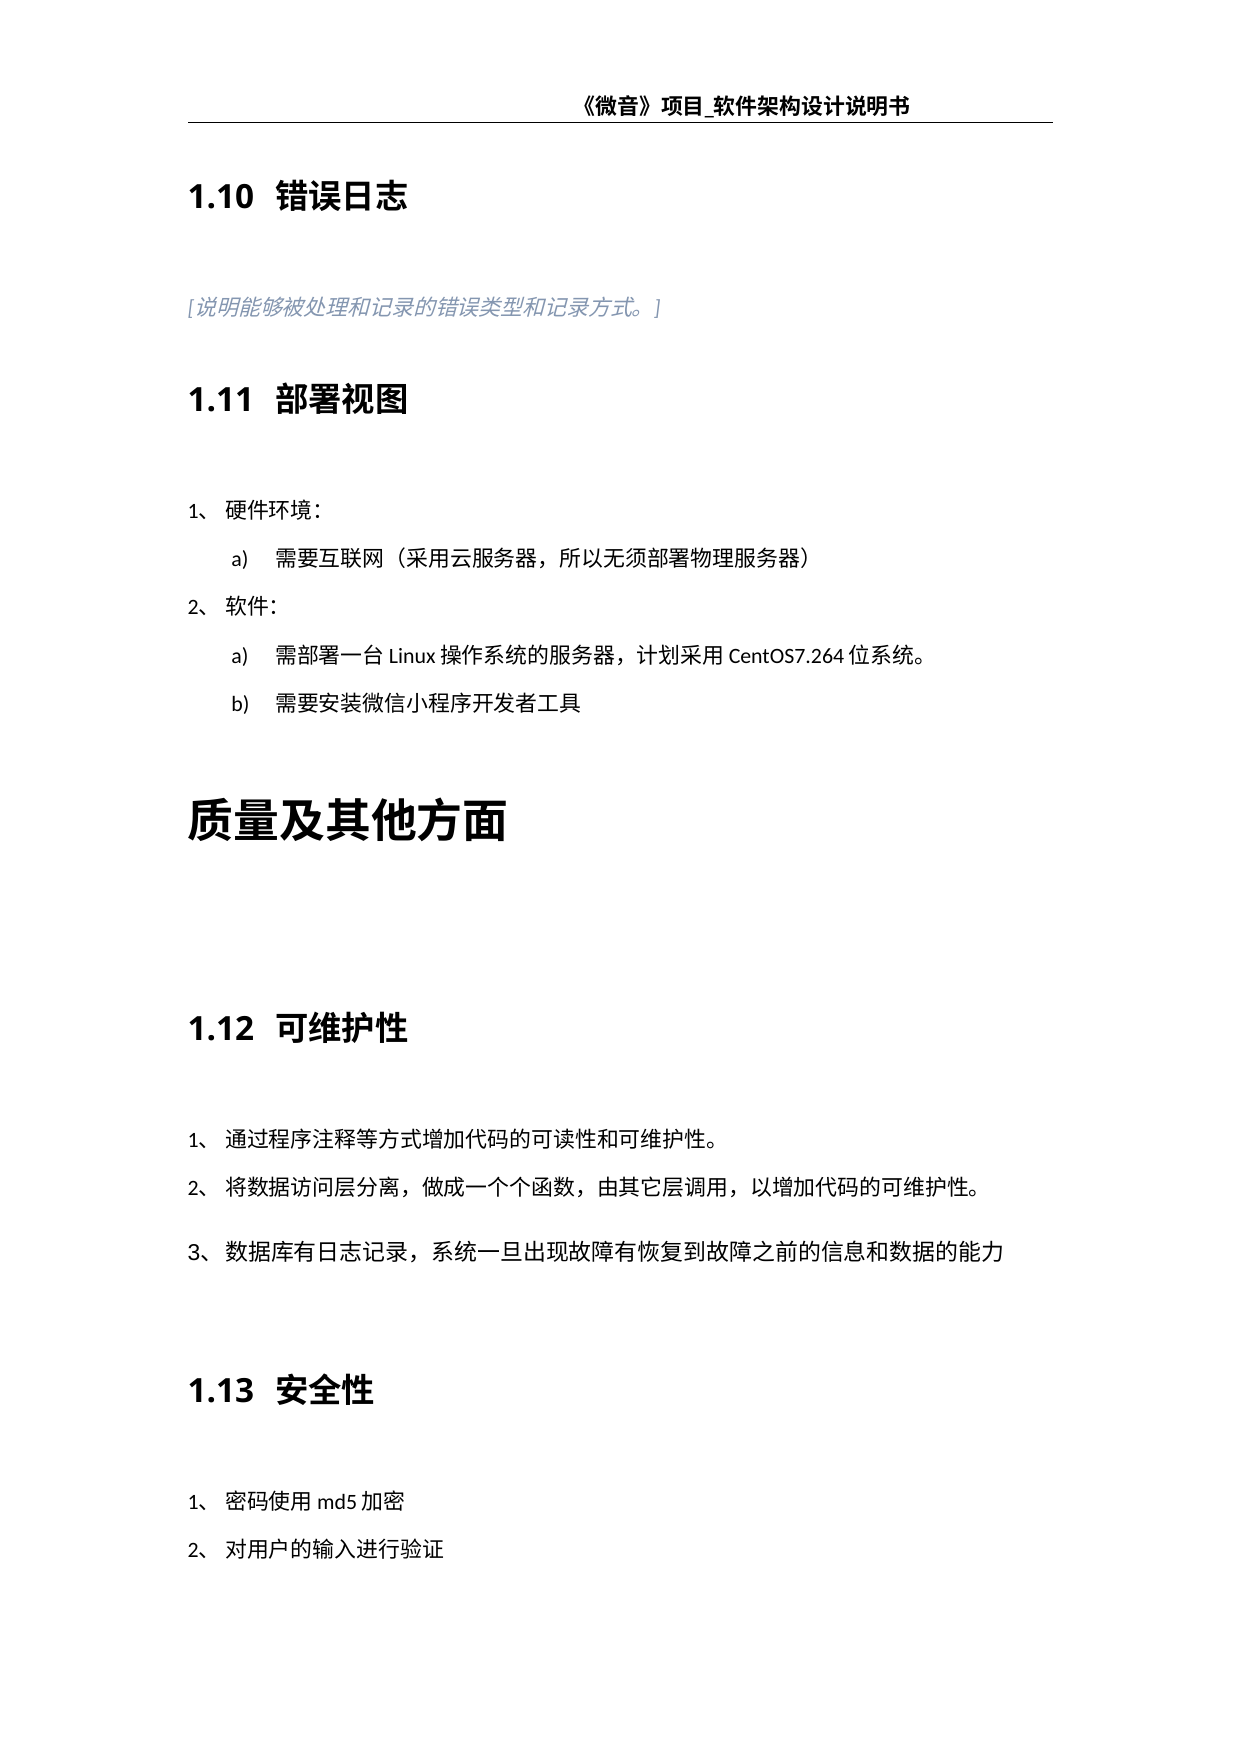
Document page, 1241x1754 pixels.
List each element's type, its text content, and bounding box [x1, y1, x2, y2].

list 硬件环境： [187, 492, 1053, 525]
list 通过程序注释等方式增加代码的可读性和可维护性。 [187, 1121, 1053, 1154]
list 软件： [187, 589, 1053, 621]
text [说明能够被处理和记录的错误类型和记录方式。] [187, 289, 1053, 322]
list 将数据访问层分离，做成一个个函数，由其它层调用，以增加代码的可维护性。 [187, 1170, 1053, 1202]
subtitle 可维护性 [187, 994, 1053, 1059]
subtitle 质量及其他方面 [187, 769, 1053, 867]
list 需部署一台Linux操作系统的服务器，计划采用CentOS7.264位系统。 [231, 637, 1053, 670]
list 需要互联网（采用云服务器，所以无须部署物理服务器） [231, 541, 1053, 573]
subtitle 部署视图 [187, 365, 1053, 430]
list 需要安装微信小程序开发者工具 [231, 686, 1053, 718]
subtitle 安全性 [187, 1356, 1053, 1421]
list 对用户的输入进行验证 [187, 1532, 1053, 1564]
list 密码使用md5加密 [187, 1483, 1053, 1516]
subtitle 错误日志 [187, 162, 1053, 227]
list 数据库有日志记录，系统一旦出现故障有恢复到故障之前的信息和数据的能力 [187, 1218, 1053, 1283]
